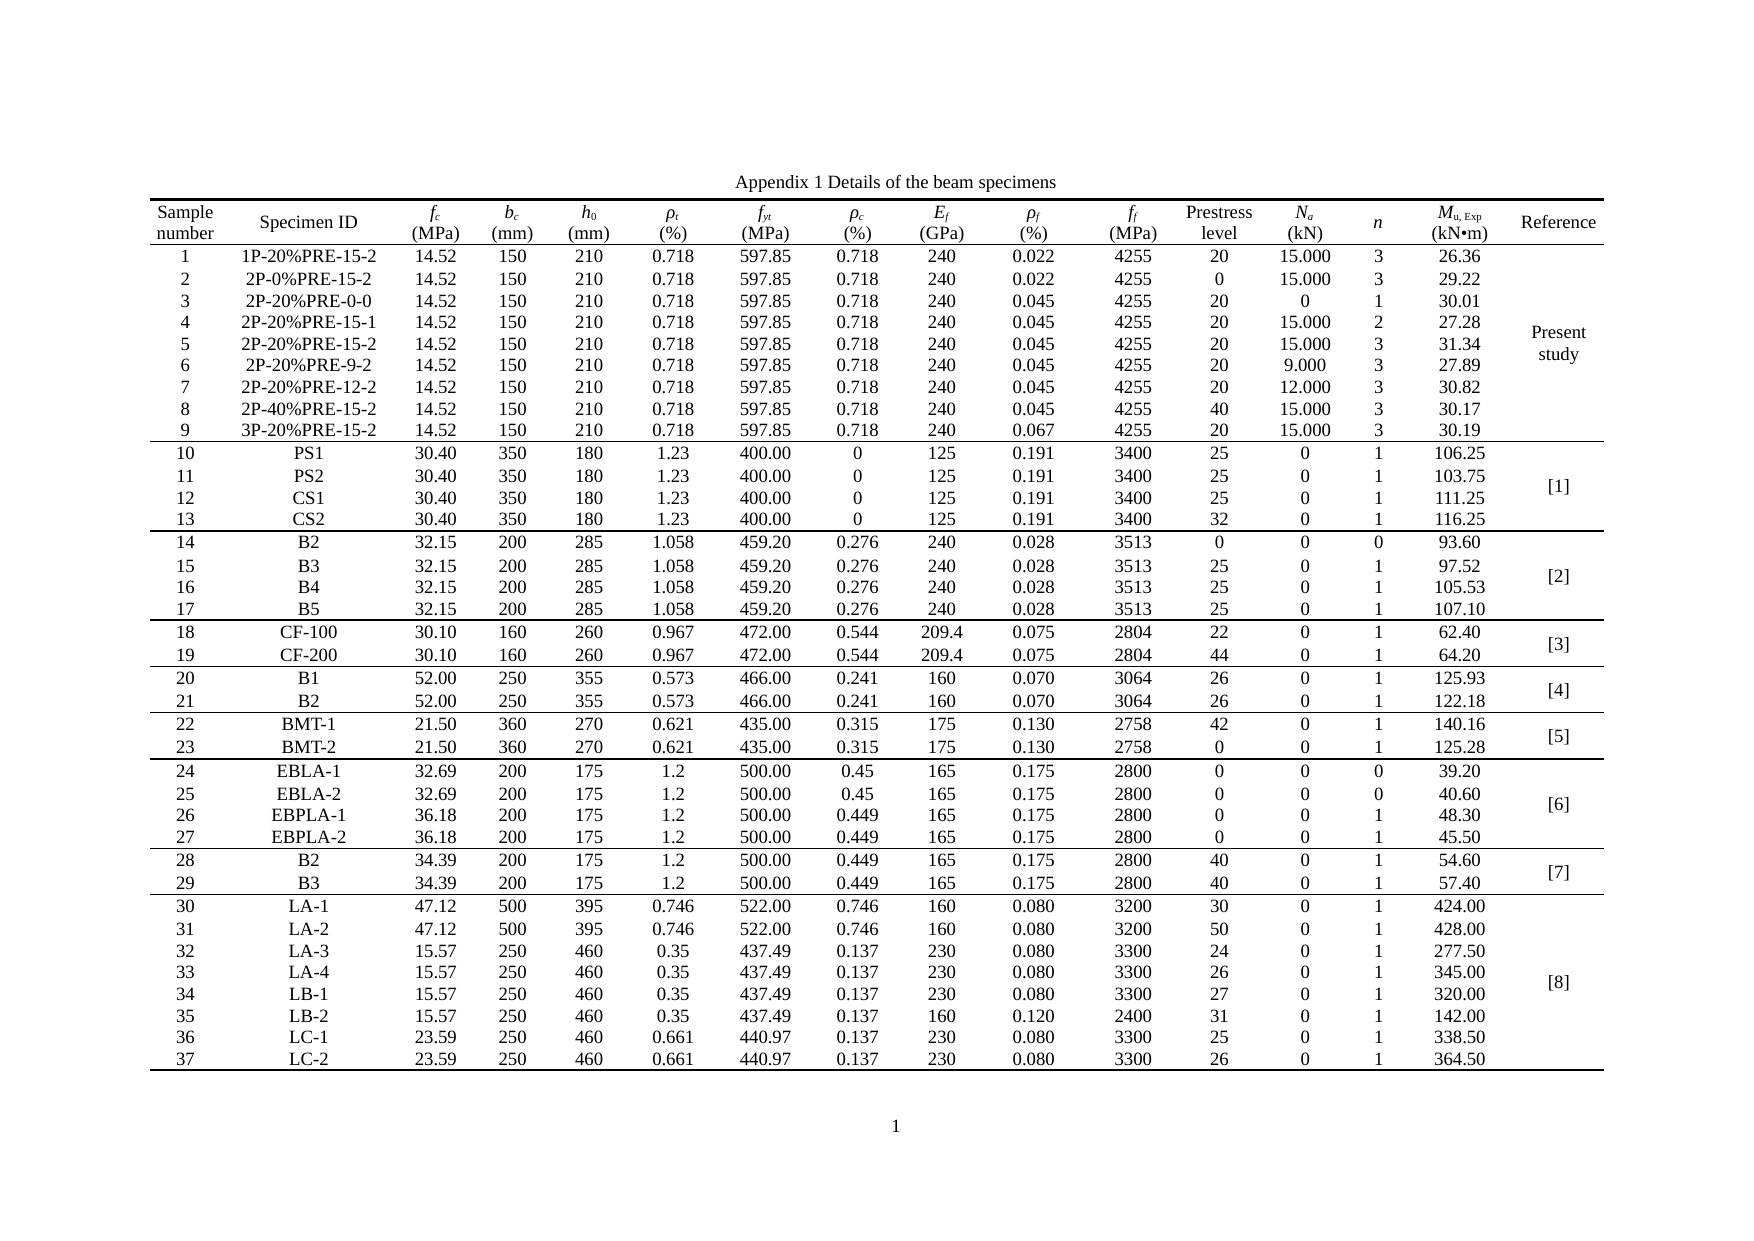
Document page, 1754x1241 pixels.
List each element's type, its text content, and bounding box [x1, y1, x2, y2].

table_cell 210 [551, 290, 627, 311]
table_cell 20 [1179, 376, 1259, 397]
table_cell 466.00 [719, 667, 811, 689]
table_cell 240 [904, 398, 980, 419]
table_cell 472.00 [719, 621, 811, 642]
table_cell 500 [474, 917, 551, 940]
table_cell 0.045 [980, 333, 1087, 354]
table_cell 0.573 [627, 689, 719, 712]
table_header Prestress level [1179, 201, 1259, 244]
table_cell 0.315 [811, 713, 903, 735]
table_cell 40.60 [1406, 781, 1513, 804]
table_cell 20 [1179, 290, 1259, 311]
table_cell 180 [551, 508, 627, 530]
table_cell 125 [904, 442, 980, 464]
table_cell 1.058 [627, 553, 719, 576]
table_cell 1 [1351, 940, 1406, 961]
table_cell 1.2 [627, 871, 719, 894]
table_cell 0.661 [627, 1026, 719, 1048]
table_cell 165 [904, 804, 980, 826]
table_cell 209.4 [904, 621, 980, 642]
table_cell BMT-2 [220, 735, 397, 758]
table_cell 0.022 [980, 266, 1087, 289]
table_cell 400.00 [719, 442, 811, 464]
table_cell 3300 [1087, 1048, 1179, 1069]
table_cell 21.50 [397, 713, 474, 735]
table_cell 240 [904, 245, 980, 266]
table_cell 1.2 [627, 781, 719, 804]
table_cell 355 [551, 689, 627, 712]
table_cell 150 [474, 376, 551, 397]
table_cell 0.080 [980, 917, 1087, 940]
table_cell 30.01 [1406, 290, 1513, 311]
table_cell 0.718 [811, 245, 903, 266]
table_cell 0 [1351, 532, 1406, 553]
table_cell 459.20 [719, 576, 811, 598]
table_cell 27.28 [1406, 311, 1513, 333]
table_cell 14.52 [397, 376, 474, 397]
table_cell 0.191 [980, 442, 1087, 464]
table_cell 1 [1351, 643, 1406, 666]
table_cell 0.080 [980, 940, 1087, 961]
table_cell 2P-0%PRE-15-2 [220, 266, 397, 289]
table_header Specimen ID [220, 201, 397, 244]
table_cell 31.34 [1406, 333, 1513, 354]
table_cell 3 [1351, 266, 1406, 289]
table_cell [5] [1513, 713, 1604, 758]
table_cell 1 [1351, 983, 1406, 1004]
table_cell 460 [551, 1005, 627, 1026]
table_cell 0 [1259, 508, 1351, 530]
table_cell 200 [474, 781, 551, 804]
table_cell 0.137 [811, 961, 903, 983]
table_cell 0.718 [627, 266, 719, 289]
table_cell 1.2 [627, 804, 719, 826]
table_cell 3400 [1087, 508, 1179, 530]
table_cell 48.30 [1406, 804, 1513, 826]
table_cell 0.718 [627, 419, 719, 441]
table_cell 3064 [1087, 689, 1179, 712]
table_cell 0 [1259, 1026, 1351, 1048]
table_cell 16 [150, 576, 220, 598]
table_cell 440.97 [719, 1048, 811, 1069]
table_cell 20 [1179, 354, 1259, 376]
table_cell 25 [1179, 576, 1259, 598]
table_cell 105.53 [1406, 576, 1513, 598]
table_cell 0.175 [980, 871, 1087, 894]
table_cell 40 [1179, 849, 1259, 871]
table_cell 0.967 [627, 621, 719, 642]
table_cell 4 [150, 311, 220, 333]
table_cell 36.18 [397, 826, 474, 847]
table_cell 0.070 [980, 689, 1087, 712]
table_cell 27 [150, 826, 220, 847]
table_cell 435.00 [719, 735, 811, 758]
table_cell 0 [1259, 643, 1351, 666]
table_cell 0.35 [627, 983, 719, 1004]
table_cell 3 [1351, 354, 1406, 376]
table_cell 0.718 [811, 266, 903, 289]
table_cell 32.15 [397, 576, 474, 598]
table_cell 0.137 [811, 1005, 903, 1026]
table_cell 0 [1259, 760, 1351, 781]
table_cell 52.00 [397, 667, 474, 689]
table_cell 0.241 [811, 689, 903, 712]
table_cell 111.25 [1406, 487, 1513, 508]
table_cell 26 [1179, 667, 1259, 689]
table_cell 0 [1259, 781, 1351, 804]
table_cell 597.85 [719, 376, 811, 397]
table_cell 0.449 [811, 826, 903, 847]
table_cell 30.19 [1406, 419, 1513, 441]
table_cell 460 [551, 1048, 627, 1069]
table_cell 0 [1259, 917, 1351, 940]
table_cell 4255 [1087, 376, 1179, 397]
table_cell 32.69 [397, 781, 474, 804]
table_cell 0.746 [627, 895, 719, 917]
table_cell B2 [220, 532, 397, 553]
table_cell 3300 [1087, 940, 1179, 961]
table_cell 15.000 [1259, 333, 1351, 354]
table_cell 3P-20%PRE-15-2 [220, 419, 397, 441]
table_cell 150 [474, 266, 551, 289]
table_cell 350 [474, 487, 551, 508]
table_cell 277.50 [1406, 940, 1513, 961]
table_cell 0.045 [980, 398, 1087, 419]
table_cell 2800 [1087, 781, 1179, 804]
table_cell 400.00 [719, 508, 811, 530]
table_cell 0.028 [980, 532, 1087, 553]
table_cell 0.718 [627, 354, 719, 376]
table_cell 30.40 [397, 442, 474, 464]
table_cell 165 [904, 871, 980, 894]
table_cell 0.35 [627, 961, 719, 983]
table_cell LA-1 [220, 895, 397, 917]
table_cell 1.23 [627, 442, 719, 464]
table_cell 460 [551, 961, 627, 983]
table_cell 30.17 [1406, 398, 1513, 419]
table_cell 125 [904, 487, 980, 508]
table_cell PS1 [220, 442, 397, 464]
table_cell 0 [1259, 940, 1351, 961]
table_cell 0 [1259, 849, 1351, 871]
table_cell B2 [220, 689, 397, 712]
table_cell 2P-40%PRE-15-2 [220, 398, 397, 419]
table_cell 0.175 [980, 826, 1087, 847]
table_cell 30.40 [397, 464, 474, 487]
table_cell 1 [1351, 487, 1406, 508]
table_cell 25 [1179, 1026, 1259, 1048]
table_cell 26 [150, 804, 220, 826]
table_cell EBLA-2 [220, 781, 397, 804]
table_cell 0 [1259, 442, 1351, 464]
table_cell 18 [150, 621, 220, 642]
table_cell 597.85 [719, 419, 811, 441]
table_cell 2758 [1087, 713, 1179, 735]
table_cell 0 [1351, 781, 1406, 804]
table_cell 3 [1351, 333, 1406, 354]
table_cell 15.000 [1259, 419, 1351, 441]
table_cell 250 [474, 1048, 551, 1069]
table_cell 31 [1179, 1005, 1259, 1026]
table_cell 165 [904, 781, 980, 804]
table_cell 500.00 [719, 781, 811, 804]
table_cell 240 [904, 290, 980, 311]
table_header Reference [1513, 201, 1604, 244]
table_cell 1 [1351, 576, 1406, 598]
table_cell 0.080 [980, 983, 1087, 1004]
table_cell B3 [220, 871, 397, 894]
table_cell 0 [1179, 804, 1259, 826]
table_cell 0.137 [811, 1048, 903, 1069]
table_cell 230 [904, 983, 980, 1004]
table_cell 34.39 [397, 871, 474, 894]
table_cell 0.449 [811, 871, 903, 894]
table_cell 160 [904, 689, 980, 712]
table_cell 116.25 [1406, 508, 1513, 530]
table_cell 0 [1179, 735, 1259, 758]
table_cell 1 [1351, 713, 1406, 735]
table_header ff (MPa) [1087, 201, 1179, 244]
table_cell 240 [904, 311, 980, 333]
table_cell 230 [904, 940, 980, 961]
table_cell 200 [474, 804, 551, 826]
table_cell 3200 [1087, 895, 1179, 917]
table_cell 0.967 [627, 643, 719, 666]
table_cell 0.045 [980, 311, 1087, 333]
table_cell 25 [1179, 487, 1259, 508]
table_cell 30 [1179, 895, 1259, 917]
table_cell 1.2 [627, 849, 719, 871]
table_cell 1 [1351, 849, 1406, 871]
table_cell 285 [551, 598, 627, 619]
table_cell 3513 [1087, 598, 1179, 619]
table_cell 47.12 [397, 917, 474, 940]
table_cell 240 [904, 376, 980, 397]
table_cell 3200 [1087, 917, 1179, 940]
table_cell 0.718 [627, 311, 719, 333]
table_cell [4] [1513, 667, 1604, 712]
table_cell 210 [551, 266, 627, 289]
table_cell 103.75 [1406, 464, 1513, 487]
table_cell 1 [1351, 1005, 1406, 1026]
table_cell 150 [474, 245, 551, 266]
table_cell 175 [904, 713, 980, 735]
table_cell 200 [474, 871, 551, 894]
table_cell 500.00 [719, 760, 811, 781]
table_cell 30.40 [397, 508, 474, 530]
text Appendix 1 Details of the beam specimens [150, 165, 1604, 198]
table_cell 0.718 [811, 398, 903, 419]
table_cell 500.00 [719, 871, 811, 894]
table_cell 52.00 [397, 689, 474, 712]
table_cell 150 [474, 333, 551, 354]
table_cell 1.2 [627, 826, 719, 847]
table_cell 1.058 [627, 576, 719, 598]
table_cell 209.4 [904, 643, 980, 666]
table_cell 30.10 [397, 643, 474, 666]
table_cell 1 [1351, 508, 1406, 530]
table_cell 2800 [1087, 804, 1179, 826]
table_cell 210 [551, 398, 627, 419]
table_cell 50 [1179, 917, 1259, 940]
table_cell 260 [551, 643, 627, 666]
table_cell 11 [150, 464, 220, 487]
table_cell 0.045 [980, 354, 1087, 376]
table_cell 240 [904, 419, 980, 441]
table_cell 0 [1259, 871, 1351, 894]
table_cell 0.130 [980, 735, 1087, 758]
table_cell 0.718 [627, 333, 719, 354]
table_cell 240 [904, 333, 980, 354]
table_cell 3 [150, 290, 220, 311]
table_cell 15.57 [397, 940, 474, 961]
table_cell 0.718 [627, 376, 719, 397]
table_cell 13 [150, 508, 220, 530]
table_cell 15 [150, 553, 220, 576]
table_cell 14.52 [397, 266, 474, 289]
table_cell 175 [551, 804, 627, 826]
table_cell 24 [1179, 940, 1259, 961]
table_cell CS2 [220, 508, 397, 530]
table_cell 125.93 [1406, 667, 1513, 689]
table_cell 160 [474, 621, 551, 642]
table_cell 459.20 [719, 598, 811, 619]
table_cell 27 [1179, 983, 1259, 1004]
table_cell 500.00 [719, 849, 811, 871]
table_cell 0.276 [811, 532, 903, 553]
table_cell 3300 [1087, 983, 1179, 1004]
table_cell B1 [220, 667, 397, 689]
table_cell 3513 [1087, 532, 1179, 553]
table_cell 250 [474, 667, 551, 689]
table_cell 142.00 [1406, 1005, 1513, 1026]
table_cell 1 [1351, 464, 1406, 487]
table_cell 0.241 [811, 667, 903, 689]
table_cell 0.718 [627, 245, 719, 266]
table_cell 4255 [1087, 398, 1179, 419]
table_cell 23.59 [397, 1026, 474, 1048]
table_cell 3400 [1087, 487, 1179, 508]
table_cell 165 [904, 760, 980, 781]
table_cell 364.50 [1406, 1048, 1513, 1069]
table_cell 29 [150, 871, 220, 894]
table_cell 0.621 [627, 713, 719, 735]
table_cell 460 [551, 983, 627, 1004]
table_cell 25 [1179, 464, 1259, 487]
table_cell 45.50 [1406, 826, 1513, 847]
table_cell 0.718 [811, 290, 903, 311]
table_cell 0.028 [980, 576, 1087, 598]
table_cell 1 [1351, 735, 1406, 758]
table_cell 437.49 [719, 940, 811, 961]
table_cell 12 [150, 487, 220, 508]
table_cell 597.85 [719, 354, 811, 376]
table_cell 0.120 [980, 1005, 1087, 1026]
table_cell 47.12 [397, 895, 474, 917]
table_cell 125.28 [1406, 735, 1513, 758]
table_cell 23.59 [397, 1048, 474, 1069]
table_cell 20 [150, 667, 220, 689]
table_cell 30 [150, 895, 220, 917]
table_cell 240 [904, 576, 980, 598]
table_cell 0.191 [980, 464, 1087, 487]
table_cell 0.45 [811, 760, 903, 781]
table_cell EBPLA-2 [220, 826, 397, 847]
table_cell 424.00 [1406, 895, 1513, 917]
table_cell 140.16 [1406, 713, 1513, 735]
table_cell 210 [551, 419, 627, 441]
table_cell 0.573 [627, 667, 719, 689]
table_cell 210 [551, 311, 627, 333]
table_cell 165 [904, 849, 980, 871]
table_cell 0 [1259, 464, 1351, 487]
table_cell 14 [150, 532, 220, 553]
table_cell 25 [1179, 598, 1259, 619]
table_cell 0.621 [627, 735, 719, 758]
table_cell CS1 [220, 487, 397, 508]
table_cell 0.130 [980, 713, 1087, 735]
table_cell 285 [551, 576, 627, 598]
table_cell 28 [150, 849, 220, 871]
table_cell 32.15 [397, 598, 474, 619]
table_cell 395 [551, 895, 627, 917]
table_cell 180 [551, 464, 627, 487]
table_cell 0.544 [811, 643, 903, 666]
table_cell EBPLA-1 [220, 804, 397, 826]
table_cell 0 [811, 442, 903, 464]
table_cell 15.57 [397, 961, 474, 983]
table_cell 0.449 [811, 849, 903, 871]
table_cell LA-2 [220, 917, 397, 940]
table_cell 36 [150, 1026, 220, 1048]
table_cell 62.40 [1406, 621, 1513, 642]
table_cell 200 [474, 532, 551, 553]
table_cell 210 [551, 245, 627, 266]
table_cell 1 [1351, 1048, 1406, 1069]
table_cell 338.50 [1406, 1026, 1513, 1048]
table_cell 0 [1179, 266, 1259, 289]
table_cell 200 [474, 598, 551, 619]
table_cell 3513 [1087, 576, 1179, 598]
table_header h0 (mm) [551, 201, 627, 244]
table_cell 0 [1259, 804, 1351, 826]
table_cell 240 [904, 354, 980, 376]
table_cell 20 [1179, 311, 1259, 333]
table_cell 0 [1259, 553, 1351, 576]
table_cell 459.20 [719, 553, 811, 576]
table_cell 17 [150, 598, 220, 619]
table_cell 0.45 [811, 781, 903, 804]
table_cell 30.40 [397, 487, 474, 508]
table_cell 2800 [1087, 760, 1179, 781]
table_cell 472.00 [719, 643, 811, 666]
table_cell 37 [150, 1048, 220, 1069]
table_cell 0 [1259, 1005, 1351, 1026]
table_cell 1 [1351, 667, 1406, 689]
table_header ρf (%) [980, 201, 1087, 244]
table_header ρc (%) [811, 201, 903, 244]
table_cell 250 [474, 1005, 551, 1026]
table_cell 15.000 [1259, 266, 1351, 289]
table_cell 0.449 [811, 804, 903, 826]
table_cell 597.85 [719, 266, 811, 289]
table_cell 270 [551, 735, 627, 758]
table_cell 3064 [1087, 667, 1179, 689]
table_cell 230 [904, 1026, 980, 1048]
table_cell 2 [150, 266, 220, 289]
table_cell 1.058 [627, 598, 719, 619]
table_cell 0 [1259, 621, 1351, 642]
table_header fyt (MPa) [719, 201, 811, 244]
table_cell 14.52 [397, 245, 474, 266]
table_cell 1.2 [627, 760, 719, 781]
table_cell Present study [1513, 245, 1604, 441]
table_cell 150 [474, 311, 551, 333]
table_cell 0.746 [811, 895, 903, 917]
table_cell 2758 [1087, 735, 1179, 758]
table_cell 0.276 [811, 598, 903, 619]
table_cell 200 [474, 826, 551, 847]
table_cell 1 [1351, 442, 1406, 464]
table_cell 15.000 [1259, 245, 1351, 266]
table_cell 0 [1259, 1048, 1351, 1069]
table_cell 25 [150, 781, 220, 804]
table_cell B3 [220, 553, 397, 576]
table_cell 57.40 [1406, 871, 1513, 894]
table_cell 32 [150, 940, 220, 961]
table_cell 597.85 [719, 311, 811, 333]
table_cell 160 [904, 917, 980, 940]
table_cell 0.746 [627, 917, 719, 940]
table_cell 160 [904, 667, 980, 689]
table_cell 210 [551, 354, 627, 376]
table_cell 4255 [1087, 266, 1179, 289]
table_cell 500.00 [719, 826, 811, 847]
table_cell 270 [551, 713, 627, 735]
table_cell 428.00 [1406, 917, 1513, 940]
table_cell 20 [1179, 245, 1259, 266]
table_cell 26 [1179, 689, 1259, 712]
table_cell 0 [811, 487, 903, 508]
table_cell LB-1 [220, 983, 397, 1004]
table_cell EBLA-1 [220, 760, 397, 781]
table_cell 3 [1351, 245, 1406, 266]
table_cell 597.85 [719, 245, 811, 266]
table_cell 250 [474, 940, 551, 961]
table_cell 2804 [1087, 643, 1179, 666]
table_cell 459.20 [719, 532, 811, 553]
table_cell 2400 [1087, 1005, 1179, 1026]
table_cell 0 [1259, 667, 1351, 689]
table_cell 500.00 [719, 804, 811, 826]
table_cell 3 [1351, 419, 1406, 441]
table_cell 1 [1351, 871, 1406, 894]
table_cell 25 [1179, 553, 1259, 576]
table_cell 1 [1351, 804, 1406, 826]
table_cell 0 [1259, 290, 1351, 311]
table_cell 437.49 [719, 1005, 811, 1026]
table_cell 350 [474, 442, 551, 464]
table_cell 0.175 [980, 849, 1087, 871]
table_header fc (MPa) [397, 201, 474, 244]
table_cell 0.075 [980, 643, 1087, 666]
table_cell 0.080 [980, 1048, 1087, 1069]
table_cell 435.00 [719, 713, 811, 735]
table_cell 437.49 [719, 983, 811, 1004]
table_cell 35 [150, 1005, 220, 1026]
table_cell [6] [1513, 760, 1604, 847]
table_cell 320.00 [1406, 983, 1513, 1004]
table_cell 22 [1179, 621, 1259, 642]
table_cell 0 [1179, 826, 1259, 847]
table_cell 0.746 [811, 917, 903, 940]
table_cell 2P-20%PRE-15-1 [220, 311, 397, 333]
table_cell 240 [904, 553, 980, 576]
table_cell 230 [904, 961, 980, 983]
table_cell 210 [551, 376, 627, 397]
table_cell 0.080 [980, 895, 1087, 917]
table_cell 107.10 [1406, 598, 1513, 619]
table_cell 0.080 [980, 1026, 1087, 1048]
table_cell 360 [474, 713, 551, 735]
table_cell 345.00 [1406, 961, 1513, 983]
table_cell 3 [1351, 376, 1406, 397]
table_cell 240 [904, 598, 980, 619]
table_cell 39.20 [1406, 760, 1513, 781]
table_cell 350 [474, 508, 551, 530]
table_header Na (kN) [1259, 201, 1351, 244]
table_cell 460 [551, 1026, 627, 1048]
table_cell 2P-20%PRE-15-2 [220, 333, 397, 354]
table_cell 27.89 [1406, 354, 1513, 376]
table_cell 21 [150, 689, 220, 712]
table_header ρt (%) [627, 201, 719, 244]
table_cell 0 [1179, 760, 1259, 781]
table_cell 0.137 [811, 983, 903, 1004]
table_cell 14.52 [397, 290, 474, 311]
table_cell 4255 [1087, 419, 1179, 441]
table_cell 240 [904, 532, 980, 553]
table_cell 30.10 [397, 621, 474, 642]
table_cell 0.35 [627, 1005, 719, 1026]
table_cell 4255 [1087, 245, 1179, 266]
table_cell 0.718 [627, 398, 719, 419]
table_cell 0 [1259, 689, 1351, 712]
table_cell 2800 [1087, 871, 1179, 894]
table_cell 260 [551, 621, 627, 642]
table_cell 106.25 [1406, 442, 1513, 464]
table_cell 250 [474, 1026, 551, 1048]
table_cell 0.544 [811, 621, 903, 642]
table_cell 200 [474, 760, 551, 781]
table_cell 0.191 [980, 487, 1087, 508]
table_cell 0.191 [980, 508, 1087, 530]
table_cell 1 [1351, 1026, 1406, 1048]
table_cell [1] [1513, 442, 1604, 530]
table_cell 0 [1179, 532, 1259, 553]
table_cell 400.00 [719, 487, 811, 508]
table_cell 240 [904, 266, 980, 289]
table_cell 9.000 [1259, 354, 1351, 376]
table_cell 2800 [1087, 826, 1179, 847]
table_cell 1 [1351, 290, 1406, 311]
table_cell 597.85 [719, 333, 811, 354]
table_header Sample number [150, 201, 220, 244]
table_cell 0 [1259, 961, 1351, 983]
table_cell 0.718 [811, 419, 903, 441]
table_cell 175 [551, 871, 627, 894]
table_cell 15.000 [1259, 311, 1351, 333]
table_cell 15.57 [397, 1005, 474, 1026]
table_cell 0.067 [980, 419, 1087, 441]
table_cell 1 [1351, 917, 1406, 940]
table_cell 522.00 [719, 917, 811, 940]
table_cell 1 [1351, 553, 1406, 576]
table_cell 3 [1351, 398, 1406, 419]
table_cell 0.718 [627, 290, 719, 311]
table_cell 9 [150, 419, 220, 441]
table_cell 1P-20%PRE-15-2 [220, 245, 397, 266]
table_cell 1.23 [627, 487, 719, 508]
table_cell 40 [1179, 398, 1259, 419]
table_cell 150 [474, 419, 551, 441]
table_cell 0.315 [811, 735, 903, 758]
table_cell 355 [551, 667, 627, 689]
table_cell 210 [551, 333, 627, 354]
table_cell BMT-1 [220, 713, 397, 735]
table_cell 160 [904, 895, 980, 917]
table_cell 175 [551, 849, 627, 871]
table_cell 0.718 [811, 376, 903, 397]
table_cell 1 [1351, 598, 1406, 619]
table_cell 0 [1259, 826, 1351, 847]
table_cell 395 [551, 917, 627, 940]
table_cell 4255 [1087, 311, 1179, 333]
table_cell 29.22 [1406, 266, 1513, 289]
table_cell LB-2 [220, 1005, 397, 1026]
table_header Ef (GPa) [904, 201, 980, 244]
table_cell 2800 [1087, 849, 1179, 871]
table_cell 125 [904, 508, 980, 530]
table_cell 4255 [1087, 354, 1179, 376]
table_cell 14.52 [397, 311, 474, 333]
table_cell 93.60 [1406, 532, 1513, 553]
table_cell LC-1 [220, 1026, 397, 1048]
table_cell 34 [150, 983, 220, 1004]
table_cell B2 [220, 849, 397, 871]
table_cell 250 [474, 961, 551, 983]
table_cell 0 [1259, 895, 1351, 917]
table_cell 0.045 [980, 290, 1087, 311]
table_cell LA-4 [220, 961, 397, 983]
table_cell 54.60 [1406, 849, 1513, 871]
table_cell 0 [1259, 713, 1351, 735]
table_cell 42 [1179, 713, 1259, 735]
table_cell 0 [811, 464, 903, 487]
table_cell 4255 [1087, 290, 1179, 311]
table_cell 0.137 [811, 940, 903, 961]
table_cell [3] [1513, 621, 1604, 666]
table_cell 200 [474, 576, 551, 598]
table_cell 0.175 [980, 804, 1087, 826]
table_cell 0 [1259, 487, 1351, 508]
table_cell 0 [1351, 760, 1406, 781]
table_cell 150 [474, 290, 551, 311]
table_cell 1 [1351, 826, 1406, 847]
table_cell 1 [1351, 689, 1406, 712]
table_cell 2P-20%PRE-9-2 [220, 354, 397, 376]
table_cell 500 [474, 895, 551, 917]
table_cell 2P-20%PRE-12-2 [220, 376, 397, 397]
table_cell 1 [150, 245, 220, 266]
table_cell 150 [474, 398, 551, 419]
table_cell 8 [150, 398, 220, 419]
table_cell CF-200 [220, 643, 397, 666]
table_cell 10 [150, 442, 220, 464]
table_cell 22 [150, 713, 220, 735]
table_cell 7 [150, 376, 220, 397]
table_cell 0.276 [811, 576, 903, 598]
table_cell 597.85 [719, 398, 811, 419]
table_cell 26 [1179, 1048, 1259, 1069]
table_cell 0.718 [811, 333, 903, 354]
table_cell 466.00 [719, 689, 811, 712]
table_cell 460 [551, 940, 627, 961]
table_header bc (mm) [474, 201, 551, 244]
table_cell 0.718 [811, 354, 903, 376]
table_cell 12.000 [1259, 376, 1351, 397]
table_cell 175 [551, 760, 627, 781]
table_cell 0 [1259, 735, 1351, 758]
table_cell 25 [1179, 442, 1259, 464]
table_cell 0 [1259, 598, 1351, 619]
table_cell 0 [1179, 781, 1259, 804]
table_cell 0.35 [627, 940, 719, 961]
table_cell 64.20 [1406, 643, 1513, 666]
table_cell 3400 [1087, 442, 1179, 464]
table_cell 250 [474, 983, 551, 1004]
table_cell 122.18 [1406, 689, 1513, 712]
table_cell 0.276 [811, 553, 903, 576]
table_cell 14.52 [397, 354, 474, 376]
table_cell [8] [1513, 895, 1604, 1069]
table_cell 0.718 [811, 311, 903, 333]
table_cell 522.00 [719, 895, 811, 917]
table_cell 0 [1259, 576, 1351, 598]
table_cell 200 [474, 849, 551, 871]
table_cell 40 [1179, 871, 1259, 894]
table_cell 1 [1351, 895, 1406, 917]
table_cell 400.00 [719, 464, 811, 487]
table_cell 14.52 [397, 419, 474, 441]
table_cell 150 [474, 354, 551, 376]
table_cell 0.175 [980, 781, 1087, 804]
table_cell 175 [551, 781, 627, 804]
table_cell 1 [1351, 961, 1406, 983]
table_cell 14.52 [397, 398, 474, 419]
table_cell 0 [811, 508, 903, 530]
table_cell 0.175 [980, 760, 1087, 781]
table_cell 36.18 [397, 804, 474, 826]
table_cell 33 [150, 961, 220, 983]
table_cell 1.23 [627, 508, 719, 530]
table_cell 2P-20%PRE-0-0 [220, 290, 397, 311]
table_cell 250 [474, 689, 551, 712]
table_cell 0.045 [980, 376, 1087, 397]
table_cell [2] [1513, 532, 1604, 619]
table_cell 200 [474, 553, 551, 576]
table_cell 14.52 [397, 333, 474, 354]
table_cell B4 [220, 576, 397, 598]
table_cell 31 [150, 917, 220, 940]
table_header n [1351, 201, 1406, 244]
table_cell 3300 [1087, 961, 1179, 983]
table_cell 1.23 [627, 464, 719, 487]
table_cell 230 [904, 1048, 980, 1069]
table_cell 0.028 [980, 553, 1087, 576]
table_cell 19 [150, 643, 220, 666]
table_cell 175 [904, 735, 980, 758]
table_cell 5 [150, 333, 220, 354]
table_cell 34.39 [397, 849, 474, 871]
table_cell 26.36 [1406, 245, 1513, 266]
table_cell 0.661 [627, 1048, 719, 1069]
table_cell 160 [474, 643, 551, 666]
table_cell 32.69 [397, 760, 474, 781]
table_cell LA-3 [220, 940, 397, 961]
table_cell 0.080 [980, 961, 1087, 983]
table_cell 0 [1259, 532, 1351, 553]
table_cell 26 [1179, 961, 1259, 983]
table_cell 165 [904, 826, 980, 847]
table_cell 180 [551, 442, 627, 464]
table_cell 6 [150, 354, 220, 376]
table_cell 2804 [1087, 621, 1179, 642]
table_cell 285 [551, 553, 627, 576]
table_cell 160 [904, 1005, 980, 1026]
table_cell 597.85 [719, 290, 811, 311]
table_cell 180 [551, 487, 627, 508]
table_cell 20 [1179, 333, 1259, 354]
table_cell 0.028 [980, 598, 1087, 619]
table_cell 1 [1351, 621, 1406, 642]
table_cell CF-100 [220, 621, 397, 642]
table_cell 24 [150, 760, 220, 781]
table_cell 175 [551, 826, 627, 847]
table_cell 0 [1259, 983, 1351, 1004]
table_cell 0.070 [980, 667, 1087, 689]
table_cell 32.15 [397, 553, 474, 576]
table_cell 32.15 [397, 532, 474, 553]
table_cell 3400 [1087, 464, 1179, 487]
table_cell 4255 [1087, 333, 1179, 354]
table_cell 125 [904, 464, 980, 487]
table_header Mu, Exp (kN•m) [1406, 201, 1513, 244]
table_cell 350 [474, 464, 551, 487]
table_cell LC-2 [220, 1048, 397, 1069]
table_cell 440.97 [719, 1026, 811, 1048]
table_cell 15.57 [397, 983, 474, 1004]
table_cell 23 [150, 735, 220, 758]
table_cell 97.52 [1406, 553, 1513, 576]
table_cell 1.058 [627, 532, 719, 553]
table_cell 285 [551, 532, 627, 553]
table_cell 44 [1179, 643, 1259, 666]
table_cell 3513 [1087, 553, 1179, 576]
table_cell 15.000 [1259, 398, 1351, 419]
table_cell 360 [474, 735, 551, 758]
table_cell 20 [1179, 419, 1259, 441]
table_cell 32 [1179, 508, 1259, 530]
table_cell 437.49 [719, 961, 811, 983]
table_cell 21.50 [397, 735, 474, 758]
table_cell 3300 [1087, 1026, 1179, 1048]
table_cell 2 [1351, 311, 1406, 333]
table_cell 0.022 [980, 245, 1087, 266]
table_cell 0.075 [980, 621, 1087, 642]
table_cell 30.82 [1406, 376, 1513, 397]
table_cell B5 [220, 598, 397, 619]
table_cell [7] [1513, 849, 1604, 894]
table_cell PS2 [220, 464, 397, 487]
table_cell 0.137 [811, 1026, 903, 1048]
